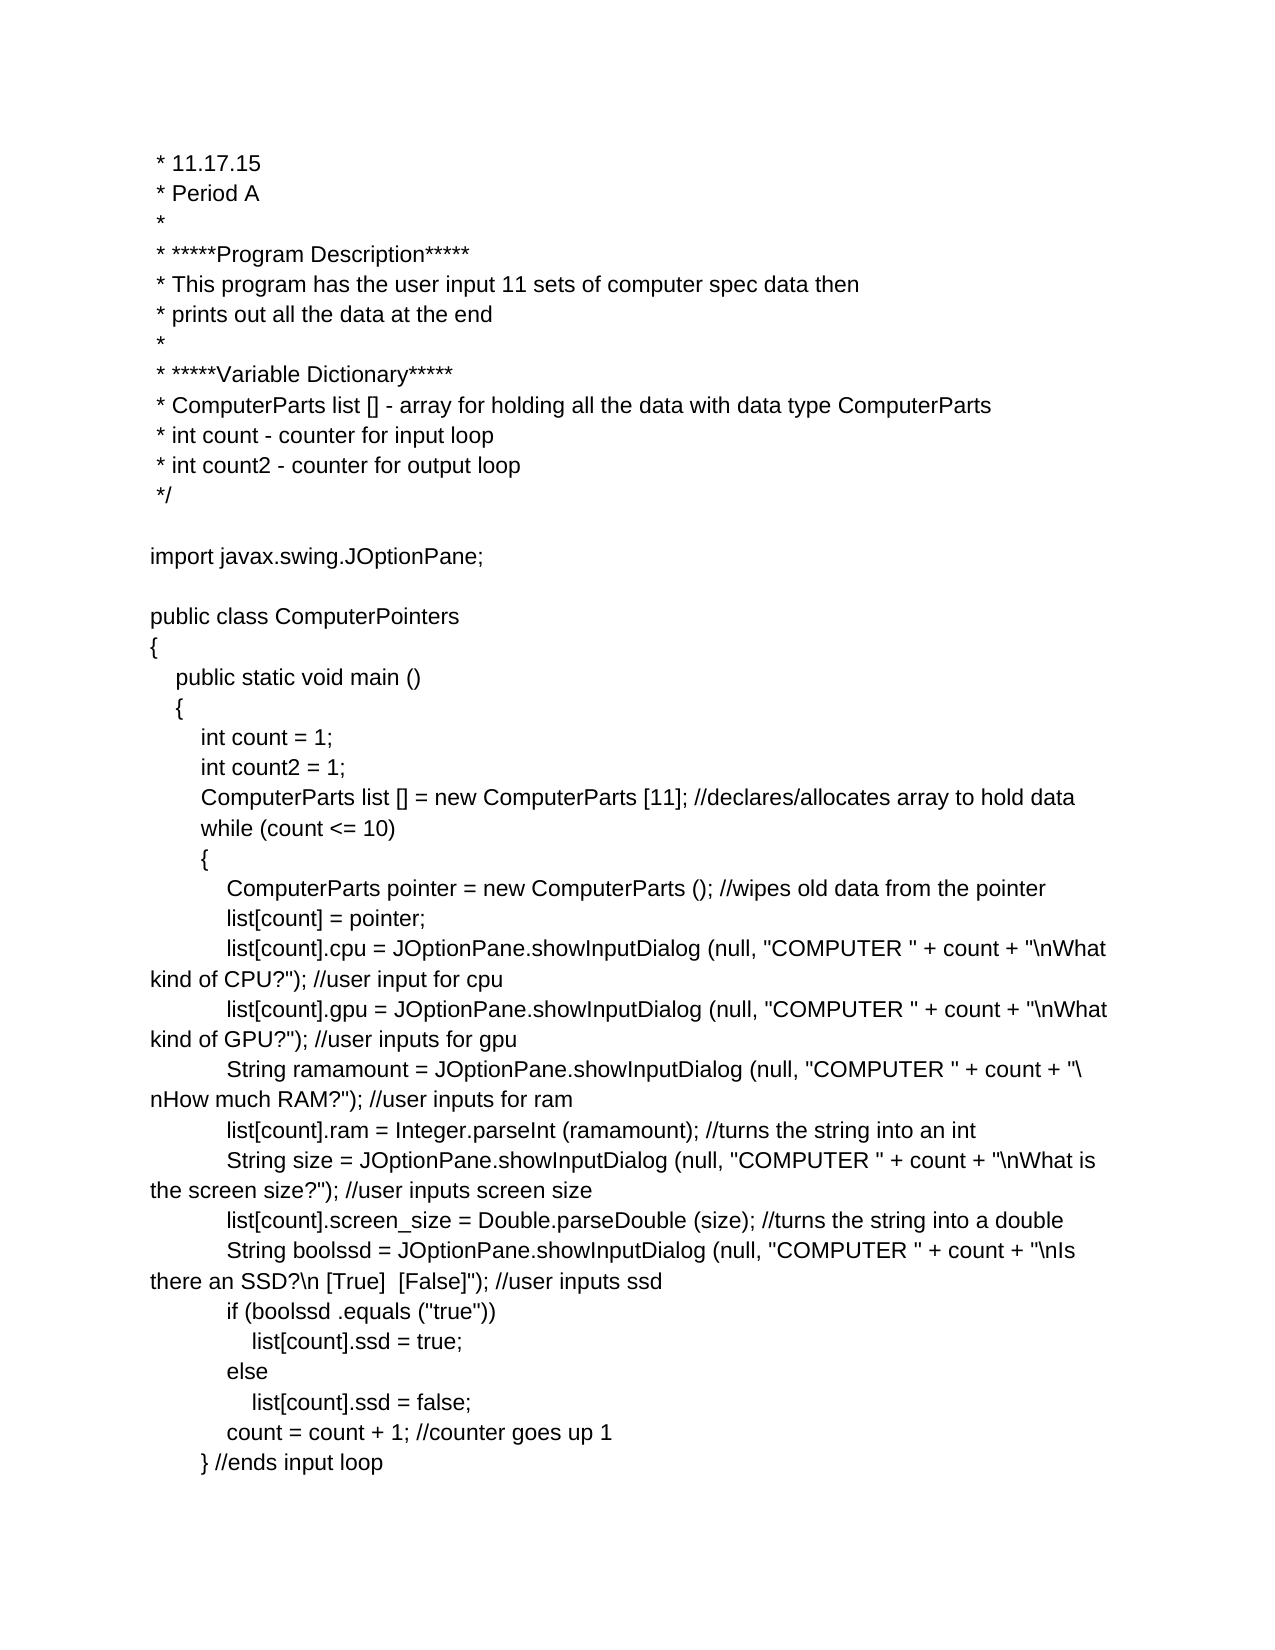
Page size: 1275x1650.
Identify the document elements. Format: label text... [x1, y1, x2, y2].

text * int count - counter for input loop [150, 422, 1125, 448]
text { [150, 845, 1125, 871]
text list[count] = pointer; [150, 905, 1125, 932]
text * *****Variable Dictionary***** [150, 361, 1125, 388]
text * [150, 210, 1125, 237]
text public class ComputerPointers [150, 603, 1125, 629]
text * Period A [150, 180, 1125, 207]
text list[count].screen_size = Double.parseDouble (size); //turns the string into a double [150, 1207, 1125, 1234]
text while (count <= 10) [150, 814, 1125, 841]
text * [150, 331, 1125, 358]
text import javax.swing.JOptionPane; [150, 543, 1125, 569]
text ComputerParts list [] = new ComputerParts [11]; //declares/allocates array to hold data [150, 784, 1125, 811]
text } //ends input loop [150, 1449, 1125, 1475]
text * prints out all the data at the end [150, 301, 1125, 327]
text list[count].ssd = true; [150, 1328, 1125, 1354]
text list[count].cpu = JOptionPane.showInputDialog (null, "COMPUTER " + count + "\nWhat kind of CPU?"); //user input for cpu [150, 935, 1125, 992]
text if (boolssd .equals ("true")) [150, 1298, 1125, 1324]
text count = count + 1; //counter goes up 1 [150, 1419, 1125, 1445]
text String ramamount = JOptionPane.showInputDialog (null, "COMPUTER " + count + "\nHow much RAM?"); //user inputs for ram [150, 1056, 1125, 1113]
text list[count].ssd = false; [150, 1388, 1125, 1415]
text * ComputerParts list [] - array for holding all the data with data type ComputerParts [150, 392, 1125, 418]
text */ [150, 482, 1125, 509]
text String size = JOptionPane.showInputDialog (null, "COMPUTER " + count + "\nWhat is the screen size?"); //user inputs screen size [150, 1147, 1125, 1203]
text int count = 1; [150, 724, 1125, 750]
text list[count].gpu = JOptionPane.showInputDialog (null, "COMPUTER " + count + "\nWhat kind of GPU?"); //user inputs for gpu [150, 996, 1125, 1052]
text * This program has the user input 11 sets of computer spec data then [150, 271, 1125, 297]
text * *****Program Description***** [150, 241, 1125, 267]
text else [150, 1358, 1125, 1385]
text int count2 = 1; [150, 754, 1125, 781]
text ComputerParts pointer = new ComputerParts (); //wipes old data from the pointer [150, 875, 1125, 901]
text list[count].ram = Integer.parseInt (ramamount); //turns the string into an int [150, 1117, 1125, 1143]
text { [150, 633, 1125, 660]
text * int count2 - counter for output loop [150, 452, 1125, 478]
text String boolssd = JOptionPane.showInputDialog (null, "COMPUTER " + count + "\nIs there an SSD?\n [True] [False]"); //user inputs ssd [150, 1237, 1125, 1294]
text { [150, 694, 1125, 720]
text public static void main () [150, 663, 1125, 690]
text * 11.17.15 [150, 150, 1125, 176]
